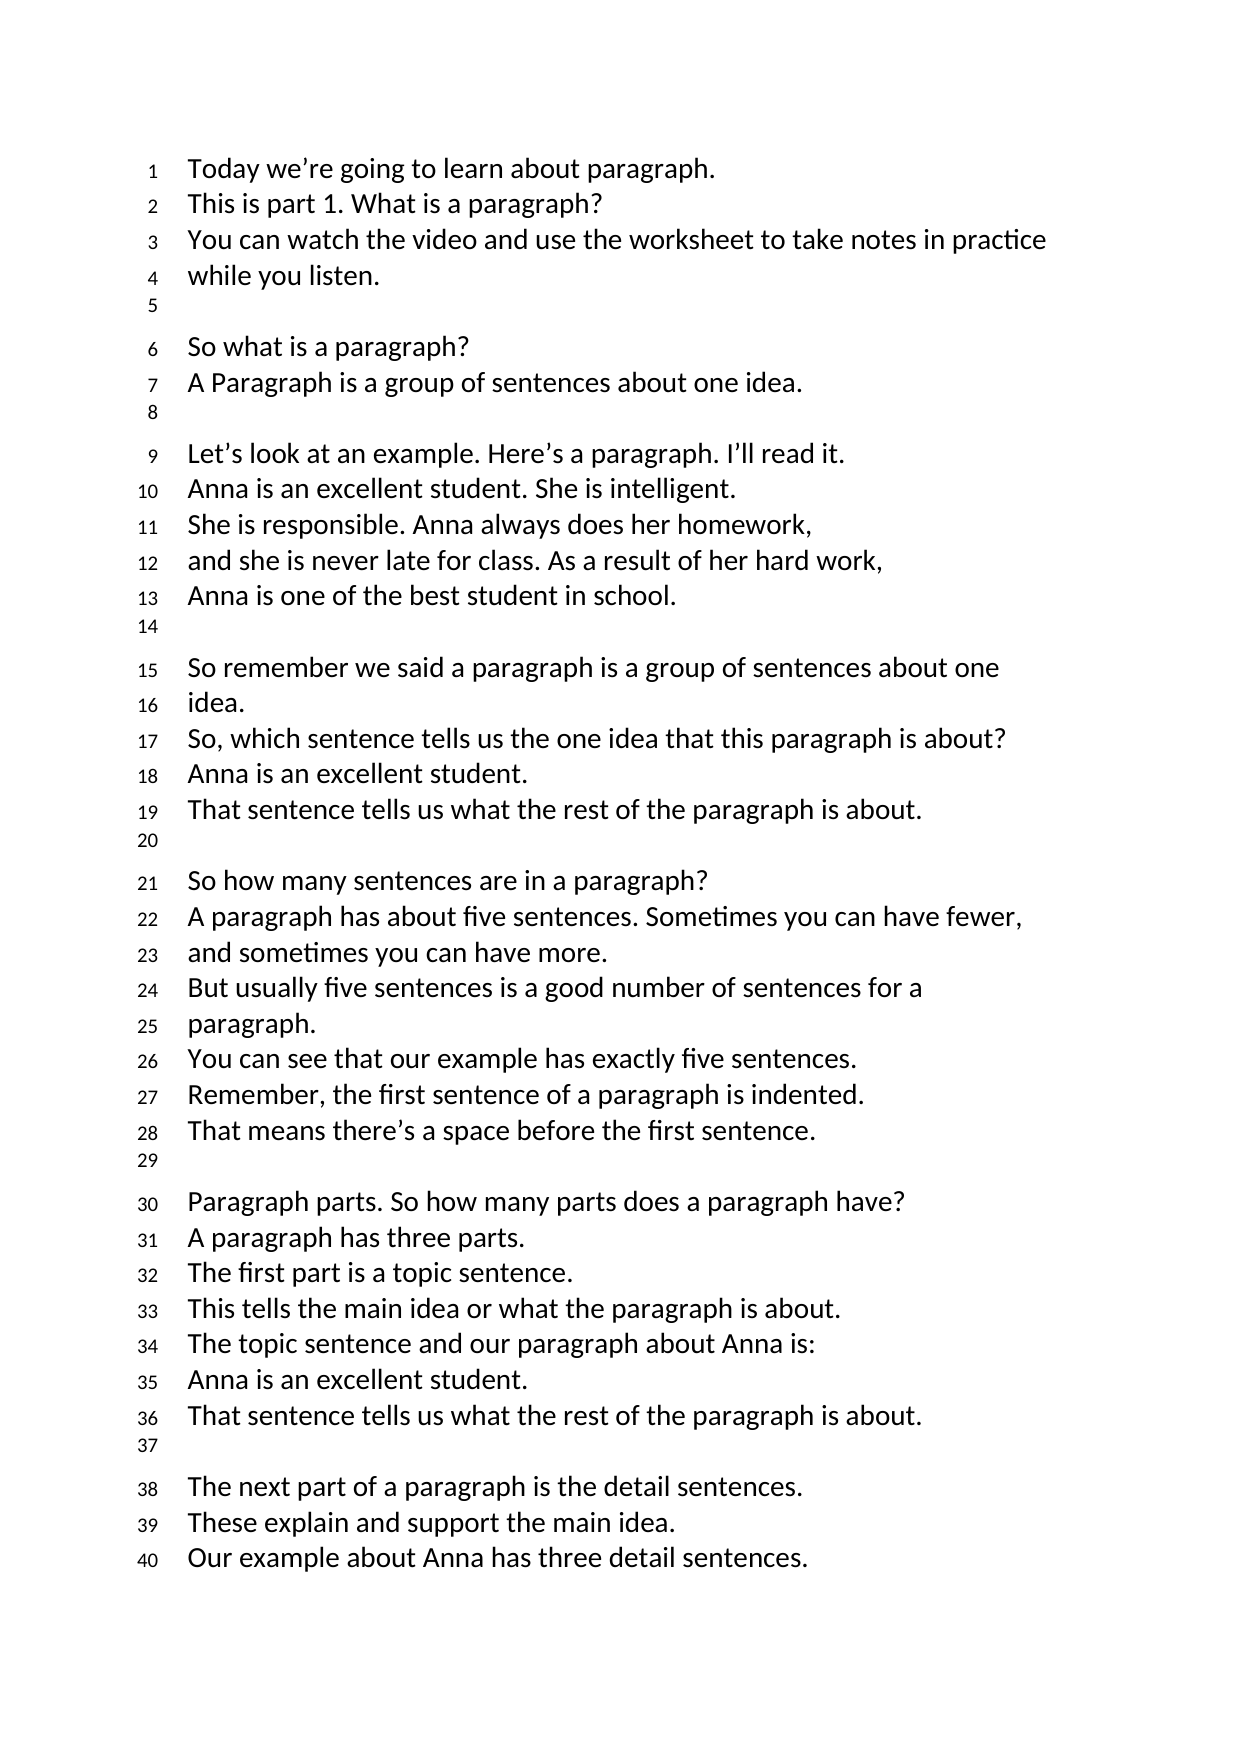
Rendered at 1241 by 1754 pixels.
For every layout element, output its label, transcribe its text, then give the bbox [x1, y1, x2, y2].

text Anna is an excellent student. [187, 1361, 1053, 1397]
text Anna is an excellent student. [187, 756, 1053, 791]
text You can watch the video and use the worksheet to take notes in practice while you listen. [187, 221, 1053, 292]
text Today we’re going to learn about paragraph. [187, 150, 1053, 186]
text That sentence tells us what the rest of the paragraph is about. [187, 1397, 1053, 1432]
text A paragraph has three parts. [187, 1219, 1053, 1254]
text So, which sentence tells us the one idea that this paragraph is about? [187, 720, 1053, 756]
text So how many sentences are in a paragraph? [187, 862, 1053, 898]
text She is responsible. Anna always does her homework, [187, 506, 1053, 542]
text But usually five sentences is a good number of sentences for a paragraph. [187, 969, 1053, 1041]
text The first part is a topic sentence. [187, 1254, 1053, 1290]
text Paragraph parts. So how many parts does a paragraph have? [187, 1183, 1053, 1219]
text and sometimes you can have more. [187, 934, 1053, 969]
text These explain and support the main idea. [187, 1504, 1053, 1539]
text So what is a paragraph? [187, 328, 1053, 364]
text The topic sentence and our paragraph about Anna is: [187, 1326, 1053, 1361]
text A paragraph has about five sentences. Sometimes you can have fewer, [187, 898, 1053, 934]
text You can see that our example has exactly five sentences. [187, 1041, 1053, 1076]
text A Paragraph is a group of sentences about one idea. [187, 364, 1053, 399]
text and she is never late for class. As a result of her hard work, [187, 542, 1053, 577]
text Anna is one of the best student in school. [187, 577, 1053, 613]
text Our example about Anna has three detail sentences. [187, 1539, 1053, 1575]
text That sentence tells us what the rest of the paragraph is about. [187, 791, 1053, 827]
text The next part of a paragraph is the detail sentences. [187, 1468, 1053, 1504]
text So remember we said a paragraph is a group of sentences about one idea. [187, 649, 1053, 720]
text This tells the main idea or what the paragraph is about. [187, 1290, 1053, 1326]
text Let’s look at an example. Here’s a paragraph. I’ll read it. [187, 435, 1053, 471]
text Remember, the first sentence of a paragraph is indented. [187, 1076, 1053, 1112]
text Anna is an excellent student. She is intelligent. [187, 471, 1053, 506]
text That means there’s a space before the first sentence. [187, 1112, 1053, 1147]
text This is part 1. What is a paragraph? [187, 186, 1053, 221]
